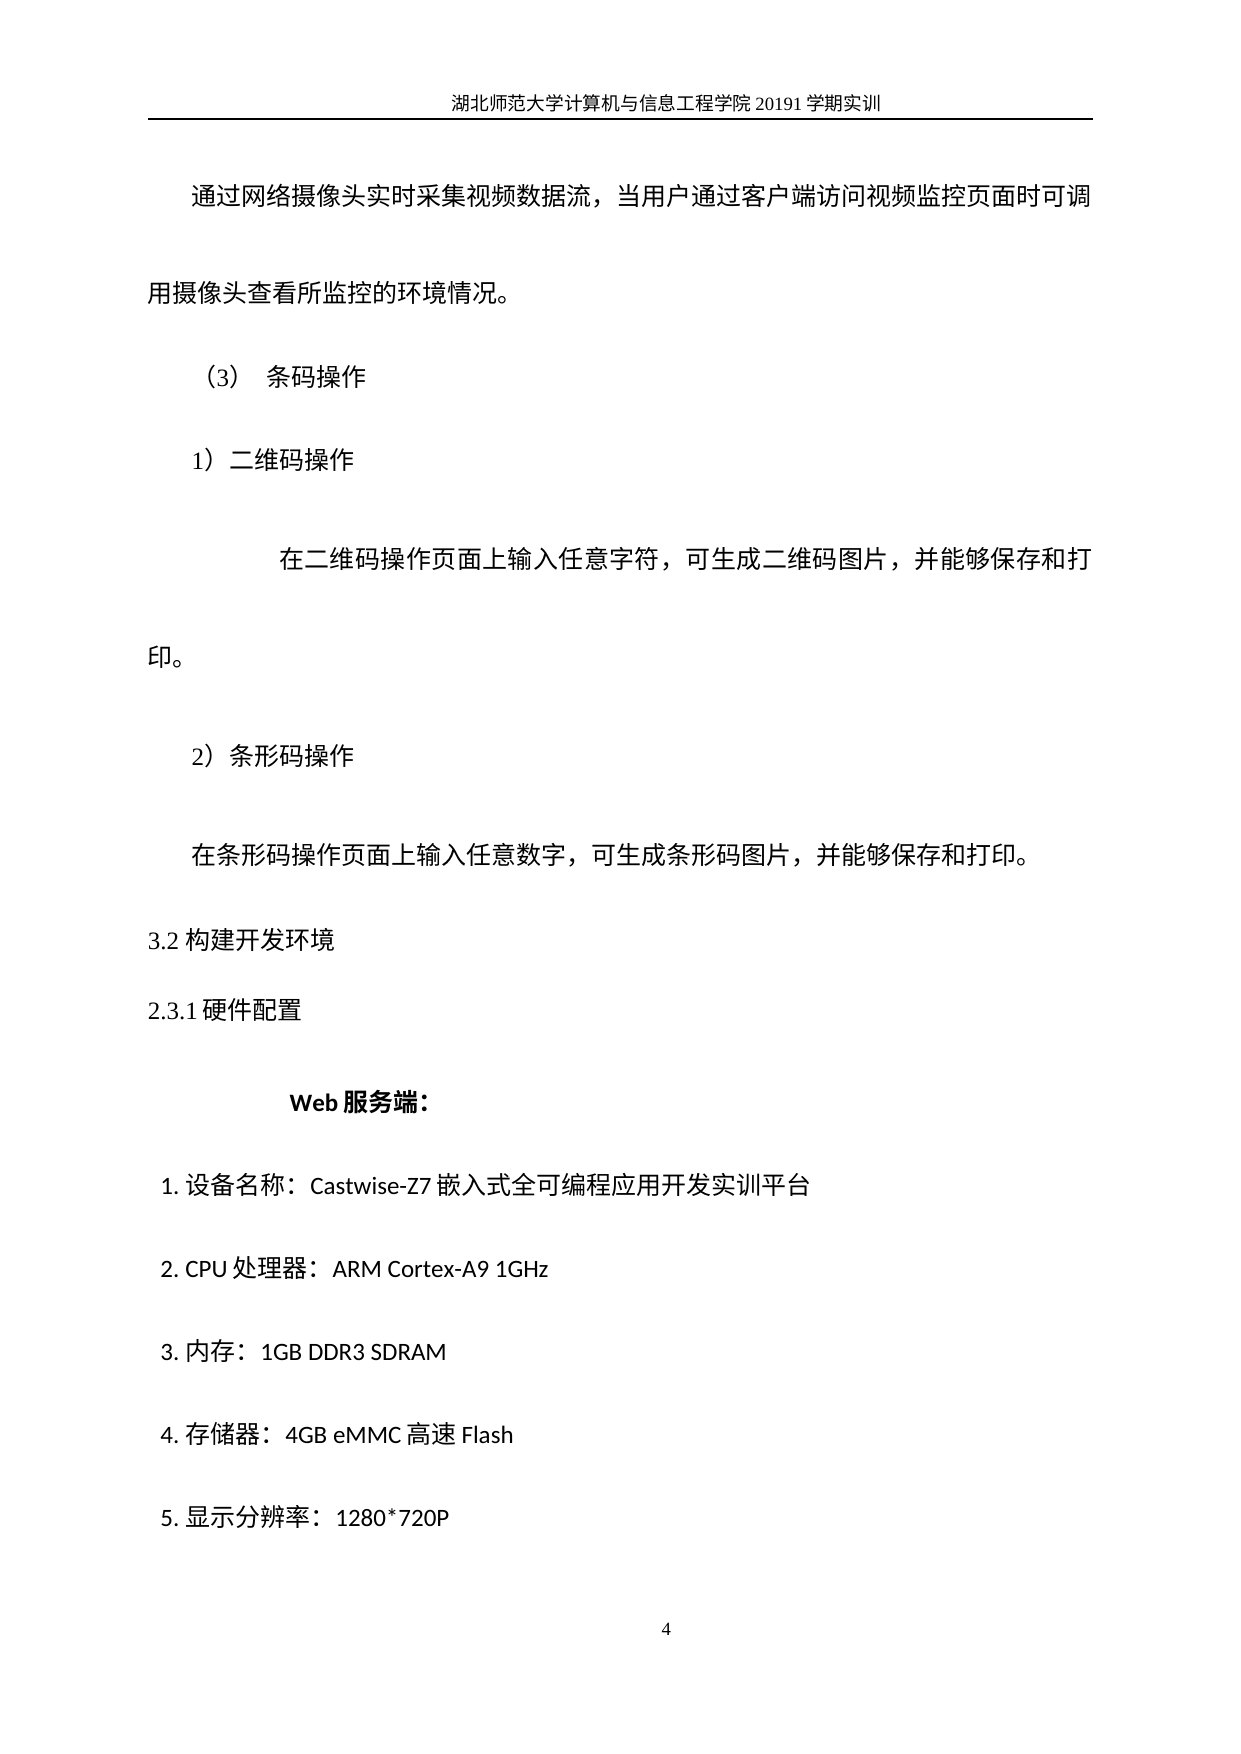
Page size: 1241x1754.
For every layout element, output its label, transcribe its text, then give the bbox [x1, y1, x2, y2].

text 1）二维码操作 [164, 426, 1093, 491]
text Web服务端： [198, 1068, 1093, 1133]
subtitle 2.3.1硬件配置 [148, 976, 1093, 1041]
text 在条形码操作页面上输入任意数字，可生成条形码图片，并能够保存和打印。 [164, 821, 1093, 886]
text 通过网络摄像头实时采集视频数据流，当用户通过客户端访问视频监控页面时可调用摄像头查看所监控的环境情况。 [148, 162, 1093, 324]
list 内存：1GB DDR3 SDRAM [160, 1317, 1093, 1382]
subtitle 3.2 构建开发环境 [148, 921, 1093, 957]
text 2）条形码操作 [164, 722, 1093, 787]
text 在二维码操作页面上输入任意字符，可生成二维码图片，并能够保存和打印。 [148, 525, 1093, 688]
list 存储器：4GB eMMC高速Flash [160, 1400, 1093, 1465]
list CPU处理器：ARM Cortex-A9 1GHz [160, 1234, 1093, 1299]
list 显示分辨率：1280*720P [160, 1483, 1093, 1548]
list 设备名称：Castwise-Z7嵌入式全可编程应用开发实训平台 [160, 1151, 1093, 1216]
list 条码操作 [191, 343, 1093, 408]
